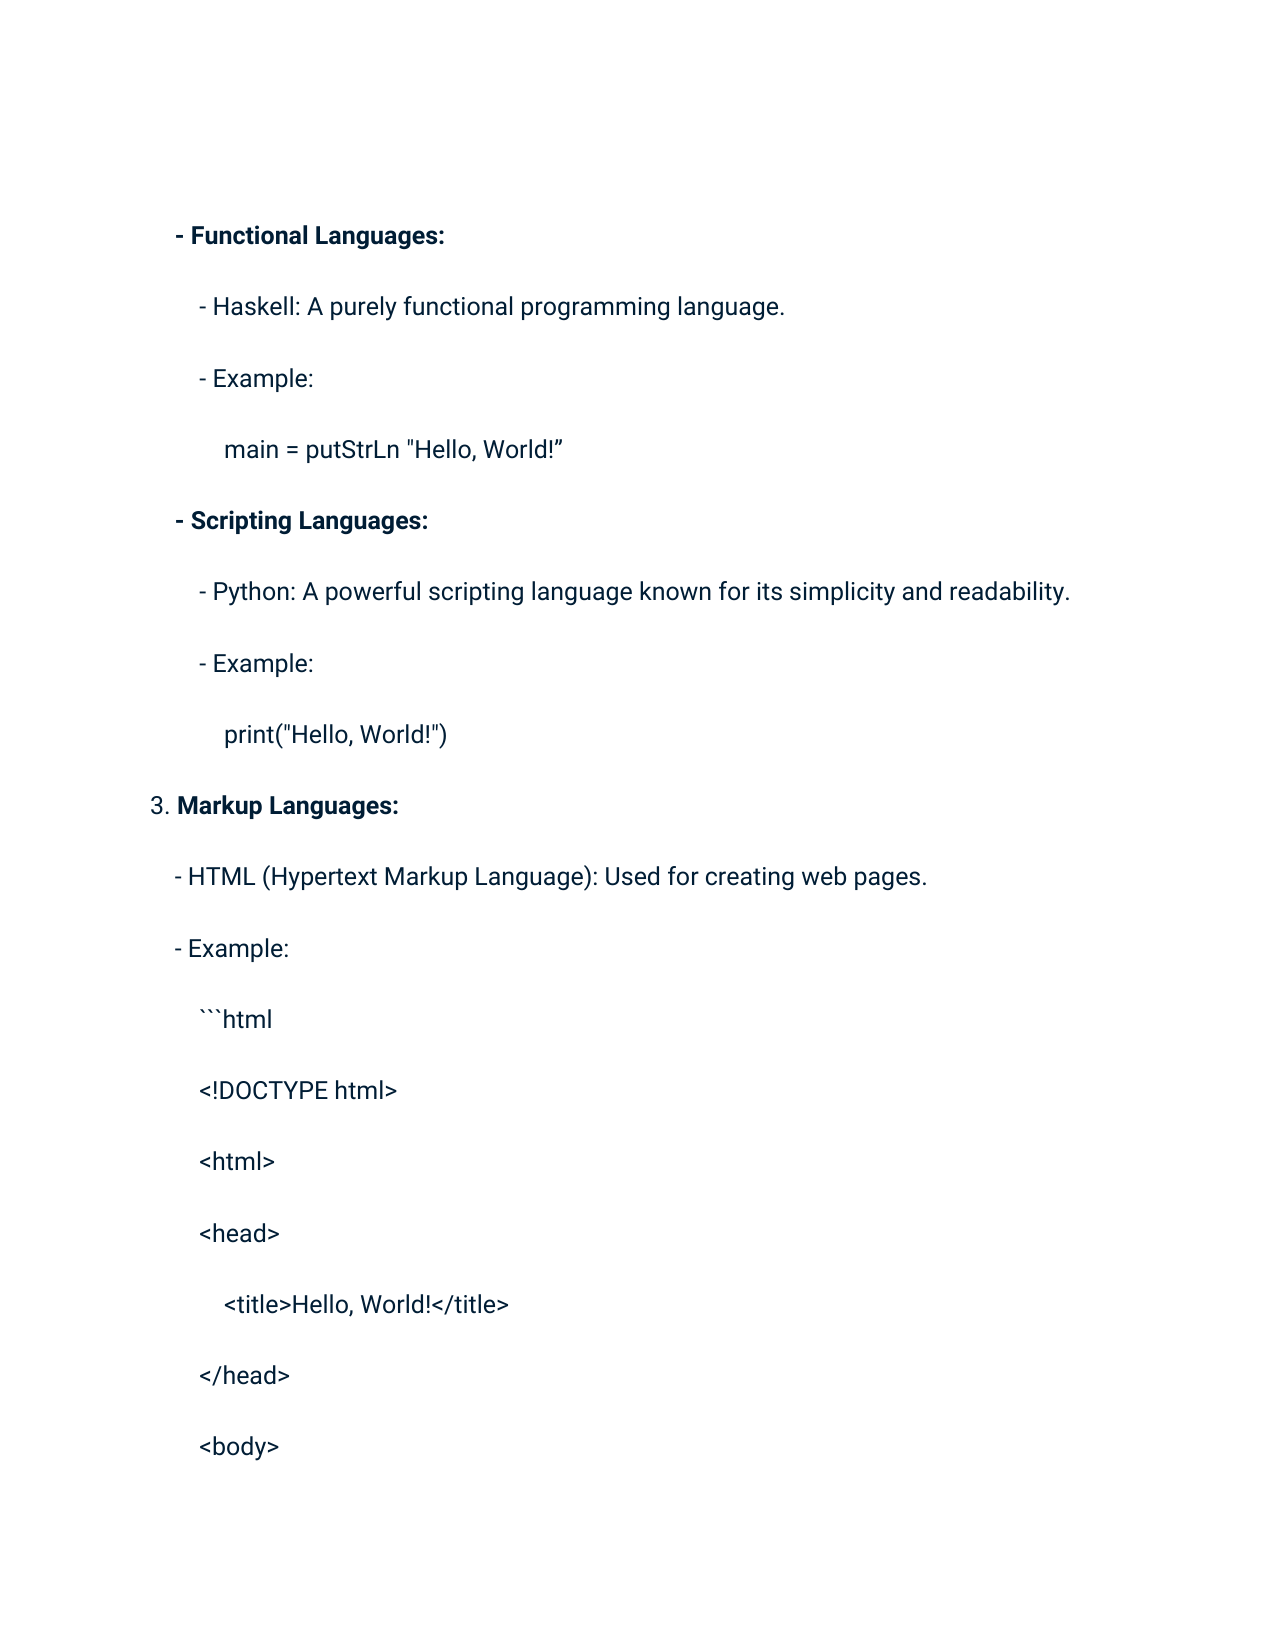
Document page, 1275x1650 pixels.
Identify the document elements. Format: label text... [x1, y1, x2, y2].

text <html> [150, 1147, 1125, 1177]
text - Scripting Languages: [150, 506, 1125, 536]
text <title>Hello, World!</title> [150, 1290, 1125, 1319]
text <body> [150, 1432, 1125, 1462]
text - HTML (Hypertext Markup Language): Used for creating web pages. [150, 862, 1125, 892]
text - Example: [150, 649, 1125, 678]
text - Example: [150, 364, 1125, 393]
text - Example: [150, 934, 1125, 963]
text ```html [150, 1005, 1125, 1034]
text <head> [150, 1219, 1125, 1248]
text 3. Markup Languages: [150, 791, 1125, 821]
text - Haskell: A purely functional programming language. [150, 292, 1125, 322]
text <!DOCTYPE html> [150, 1076, 1125, 1106]
text main = putStrLn "Hello, World!” [150, 435, 1125, 464]
text - Functional Languages: [150, 221, 1125, 251]
text print("Hello, World!") [150, 720, 1125, 749]
text </head> [150, 1361, 1125, 1391]
text - Python: A powerful scripting language known for its simplicity and readability. [150, 577, 1125, 607]
